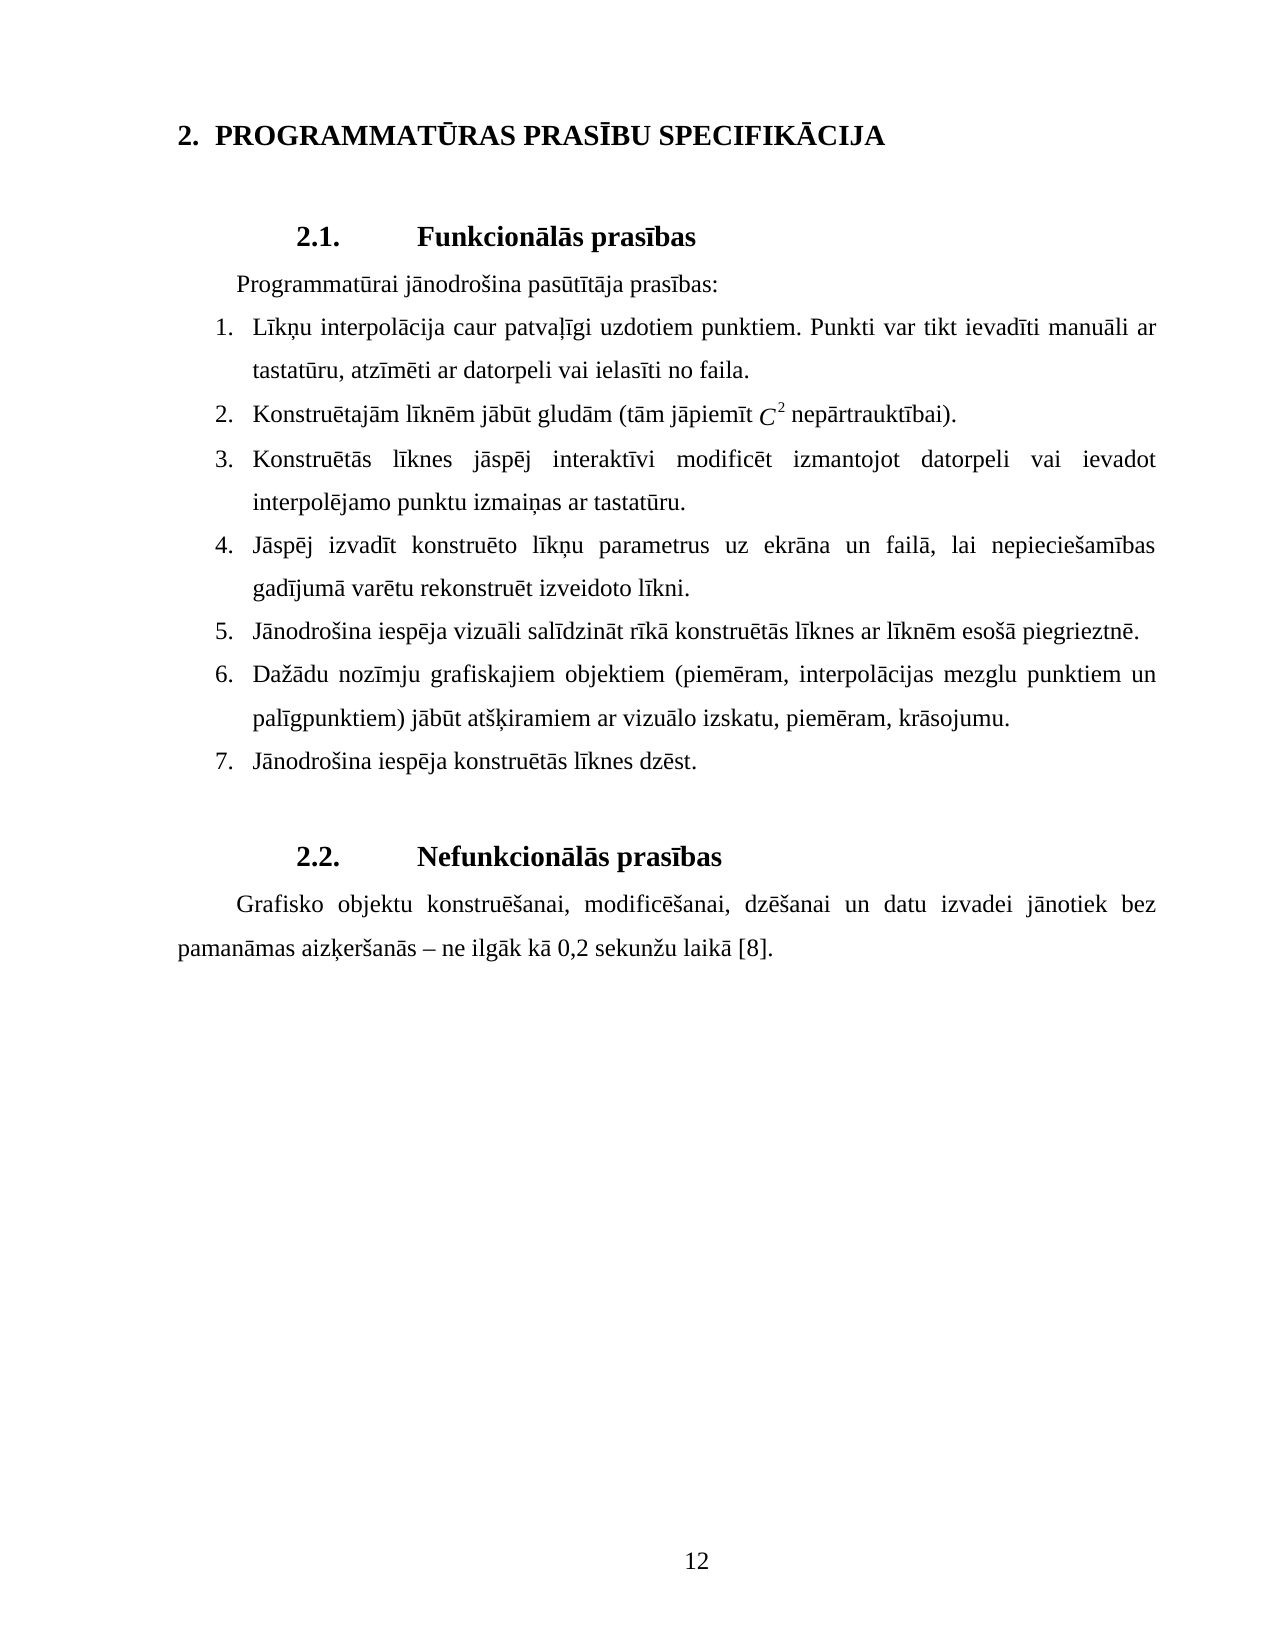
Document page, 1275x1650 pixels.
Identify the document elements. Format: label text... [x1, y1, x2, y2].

list Līkņu interpolācija caur patvaļīgi uzdotiem punktiem. Punkti var tikt ievadīti manuāli ar tastatūru, atzīmēti ar datorpeli vai ielasīti no faila. [215, 312, 1157, 384]
text Programmatūrai jānodrošina pasūtītāja prasības: [177, 269, 1157, 298]
subtitle PROGRAMMATŪRAS PRASĪBU SPECIFIKĀCIJA [177, 118, 1157, 152]
list Konstruētajām līknēm jābūt gludām (tām jāpiemīt nepārtrauktībai). [215, 398, 1157, 429]
list Jānodrošina iespēja konstruētās līknes dzēst. [215, 746, 1157, 774]
list Dažādu nozīmju grafiskajiem objektiem (piemēram, interpolācijas mezglu punktiem un palīgpunktiem) jābūt atšķiramiem ar vizuālo izskatu, piemēram, krāsojumu. [215, 659, 1157, 731]
subtitle Funkcionālās prasības [237, 219, 1157, 252]
text Grafisko objektu konstruēšanai, modificēšanai, dzēšanai un datu izvadei jānotiek bez pamanāmas aizķeršanās – ne ilgāk kā 0,2 sekunžu laikā [8]. [177, 889, 1157, 961]
list Jānodrošina iespēja vizuāli salīdzināt rīkā konstruētās līknes ar līknēm esošā piegrieztnē. [215, 616, 1157, 645]
list Konstruētās līknes jāspēj interaktīvi modificēt izmantojot datorpeli vai ievadot interpolējamo punktu izmaiņas ar tastatūru. [215, 444, 1157, 516]
subtitle Nefunkcionālās prasības [237, 839, 1157, 873]
list Jāspēj izvadīt konstruēto līkņu parametrus uz ekrāna un failā, lai nepieciešamības gadījumā varētu rekonstruēt izveidoto līkni. [215, 530, 1157, 602]
